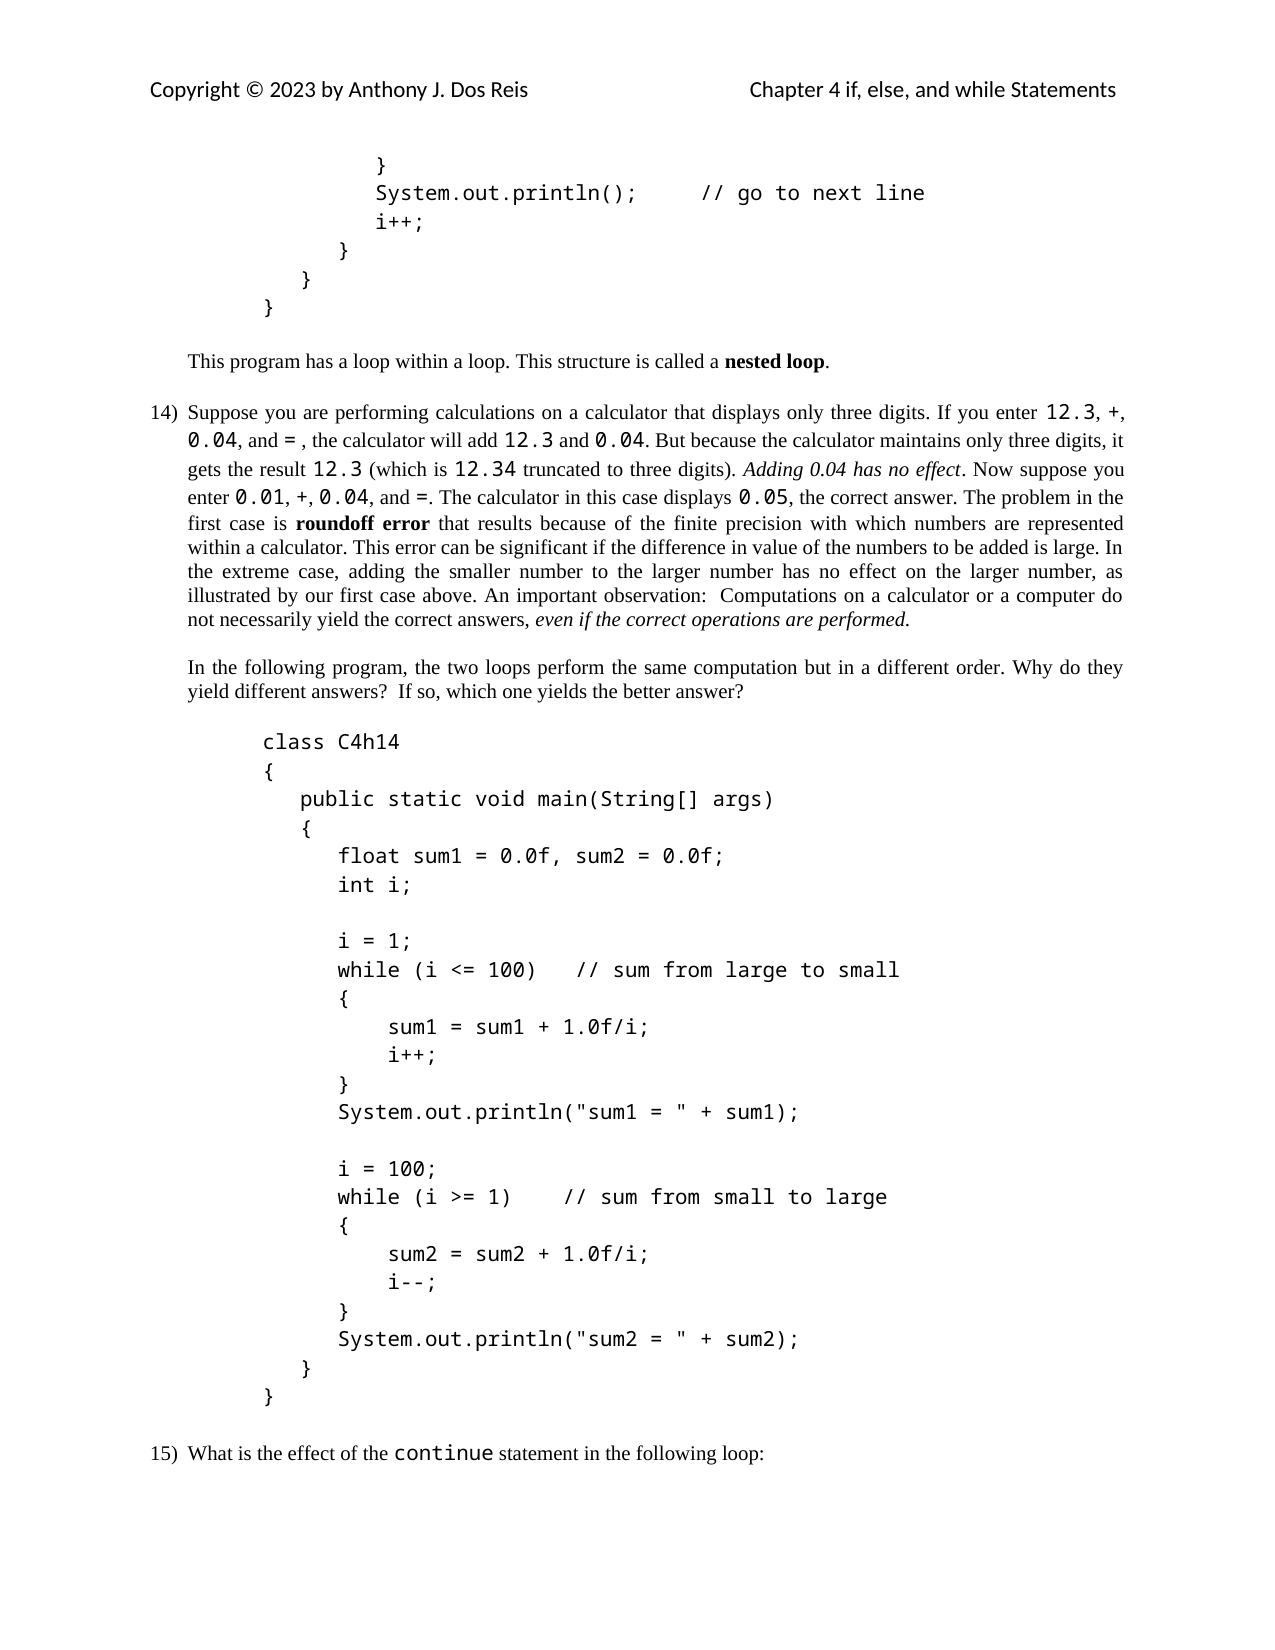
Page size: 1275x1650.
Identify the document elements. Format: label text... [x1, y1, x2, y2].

text In the following program, the two loops perform the same computation but in a different order. Why do they yield different answers? If so, which one yields the better answer? [187, 655, 1125, 703]
text } [150, 292, 1125, 321]
text { sum2 = sum2 + 1.0f/i; [300, 1211, 1125, 1267]
text i = 100; [300, 1154, 1125, 1182]
text } [150, 235, 1125, 264]
text { [262, 813, 1125, 841]
text This program has a loop within a loop. This structure is called a nested loop. [187, 349, 1125, 373]
text } [150, 150, 1125, 178]
text while (i >= 1) // sum from small to large [300, 1182, 1125, 1211]
text while (i <= 100) // sum from large to small [300, 955, 1125, 983]
list Suppose you are performing calculations on a calculator that displays only three digits. If you enter 12.3, +, 0.04, and = , the calculator will add 12.3 and 0.04. But because the calculator maintains only three digits, it gets the result 12.3 (which is 12.34 truncated to three digits). Adding 0.04 has no effect. Now suppose you enter 0.01, +, 0.04, and =. The calculator in this case displays 0.05, the correct answer. The problem in the first case is roundoff error that results because of the finite precision with which numbers are represented within a calculator. This error can be significant if the difference in value of the numbers to be added is large. In the extreme case, adding the smaller number to the larger number has no effect on the larger number, as illustrated by our first case above. An important observation: Computations on a calculator or a computer do not necessarily yield the correct answers, even if the correct operations are performed. [150, 397, 1125, 631]
text i = 1; [300, 927, 1125, 955]
text } [262, 1381, 1125, 1409]
text System.out.println("sum2 = " + sum2); [300, 1324, 1125, 1353]
text class C4h14 [262, 727, 1125, 756]
list What is the effect of the continue statement in the following loop: [150, 1438, 1125, 1466]
text } [150, 264, 1125, 292]
text } [300, 1353, 1125, 1381]
text } [300, 1296, 1125, 1324]
text System.out.println(); // go to next line [150, 178, 1125, 207]
text { sum1 = sum1 + 1.0f/i; [300, 983, 1125, 1040]
text public static void main(String[] args) [262, 784, 1125, 813]
text int i; [300, 870, 1125, 898]
text i++; [150, 207, 1125, 235]
text System.out.println("sum1 = " + sum1); [187, 1097, 1125, 1126]
text i++; [300, 1040, 1125, 1069]
text { [262, 756, 1125, 784]
text } [300, 1069, 1125, 1097]
text float sum1 = 0.0f, sum2 = 0.0f; [300, 841, 1125, 870]
text i--; [300, 1267, 1125, 1296]
